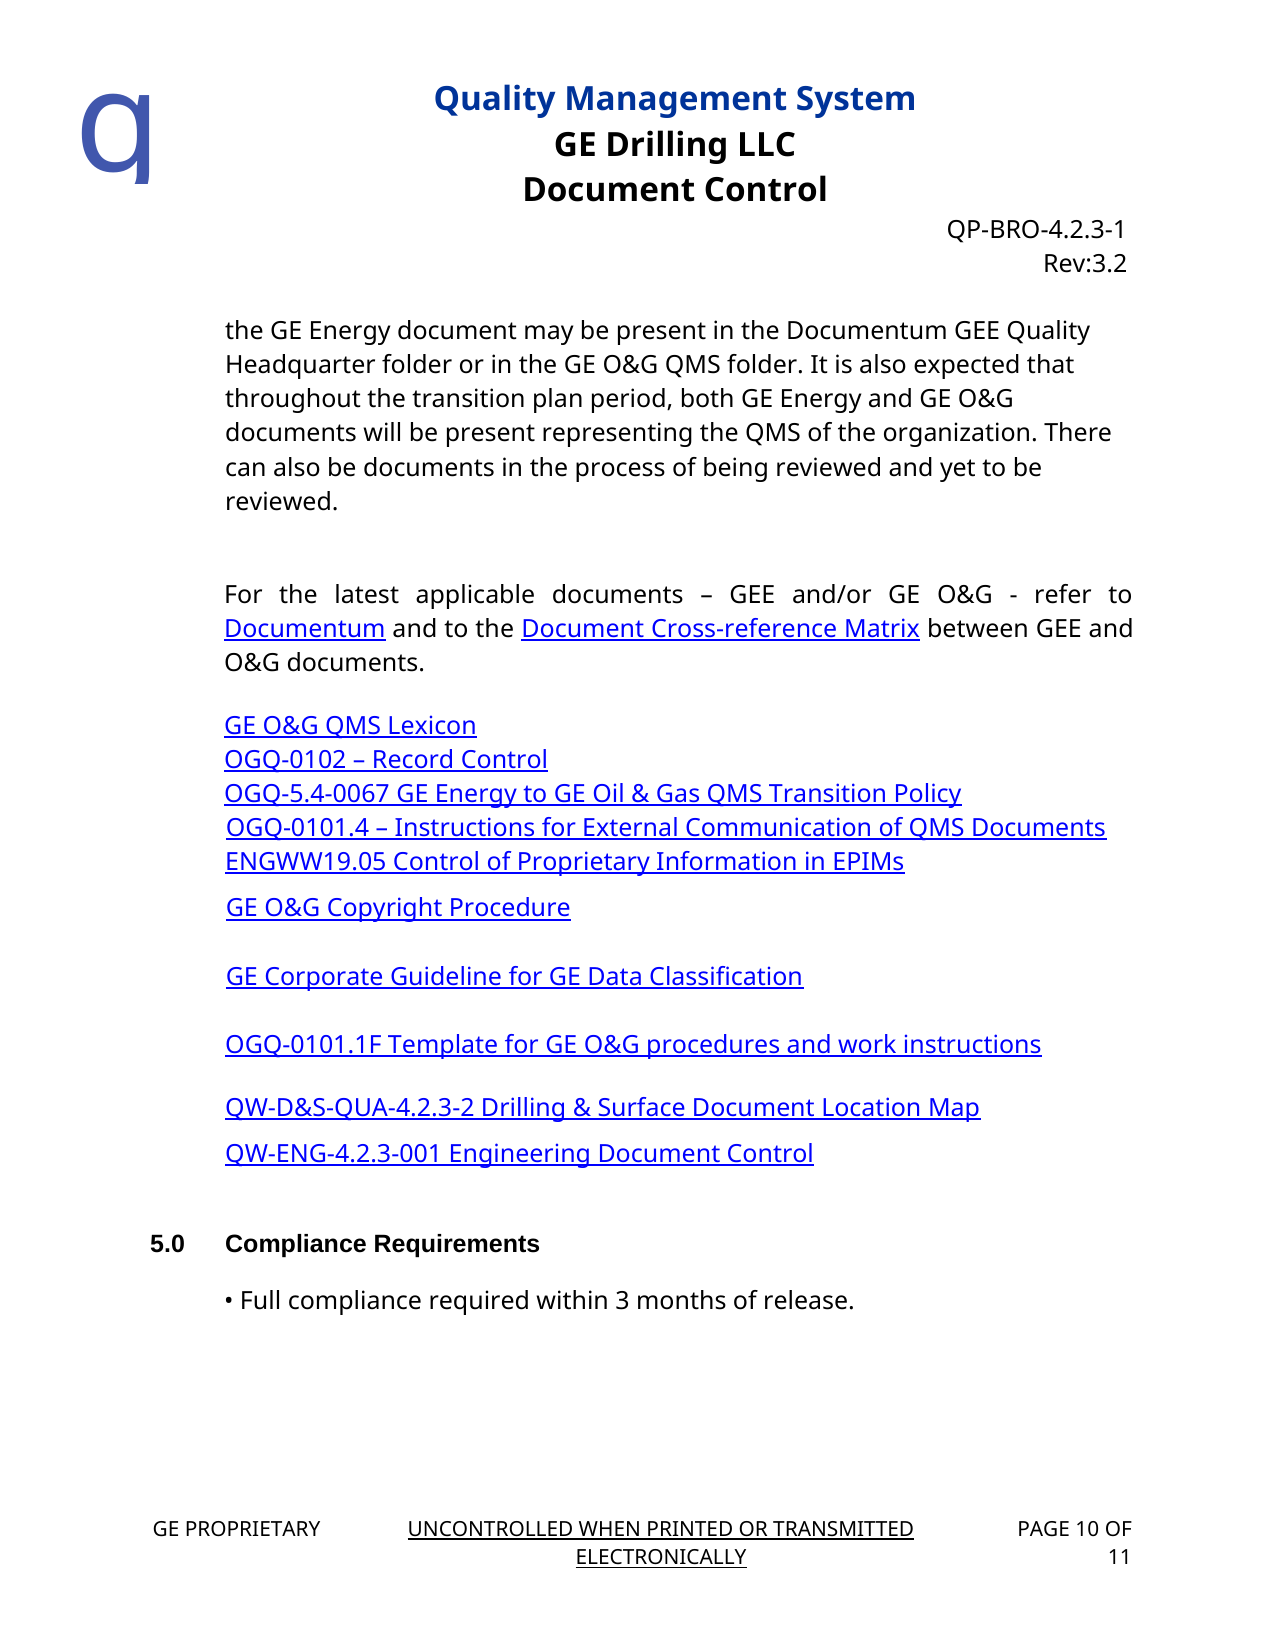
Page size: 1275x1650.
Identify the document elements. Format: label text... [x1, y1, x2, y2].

text • Full compliance required within 3 months of release. [224, 1283, 1134, 1317]
text GE O&G Copyright Procedure [194, 890, 1134, 924]
text OGQ-0101.4 – Instructions for External Communication of QMS Documents [194, 809, 1134, 843]
text QW-D&S-QUA-4.2.3-2 Drilling & Surface Document Location Map [225, 1089, 1134, 1123]
text GE Corporate Guideline for GE Data Classification [194, 958, 1134, 992]
text For the latest applicable documents – GEE and/or GE O&G - refer to Documentum and to the Document Cross-reference Matrix between GEE and O&G documents. [224, 576, 1134, 678]
subtitle Compliance Requirements [150, 1229, 1115, 1258]
text OGQ-5.4-0067 GE Energy to GE Oil & Gas QMS Transition Policy [224, 775, 1134, 809]
text QW-ENG-4.2.3-001 Engineering Document Control [225, 1136, 1134, 1170]
text OGQ-0101.1F Template for GE O&G procedures and work instructions [225, 1026, 1134, 1060]
text OGQ-0102 – Record Control [224, 741, 1134, 775]
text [225, 313, 1134, 517]
text ENGWW19.05 Control of Proprietary Information in EPIMs [225, 843, 1134, 878]
text GE O&G QMS Lexicon [224, 707, 1134, 741]
